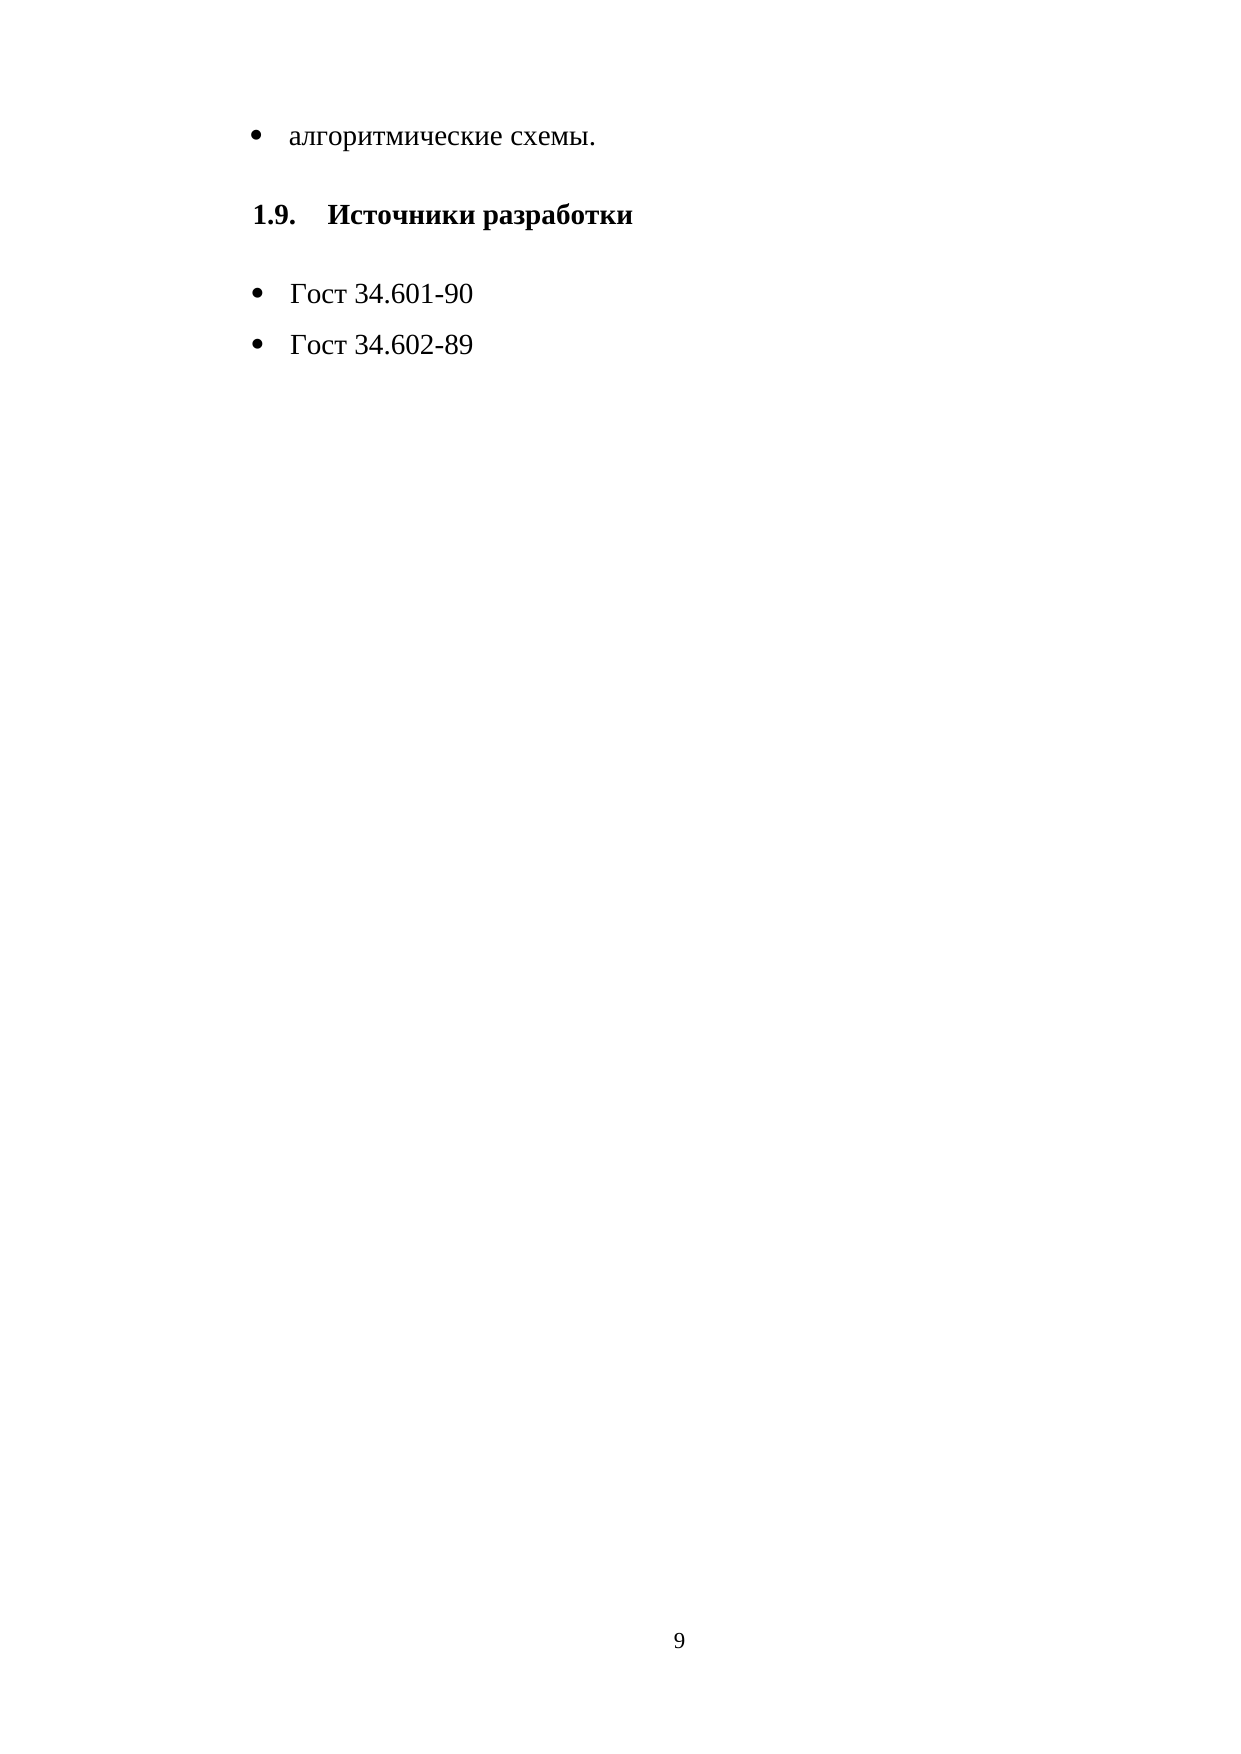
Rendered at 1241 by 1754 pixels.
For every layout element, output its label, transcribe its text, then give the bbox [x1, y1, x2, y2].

list Источники разработки [252, 197, 1181, 231]
list Гост 34.602-89 [252, 327, 1181, 360]
list Гост 34.601-90 [252, 276, 1181, 310]
list алгоритмические схемы. [251, 118, 1181, 152]
